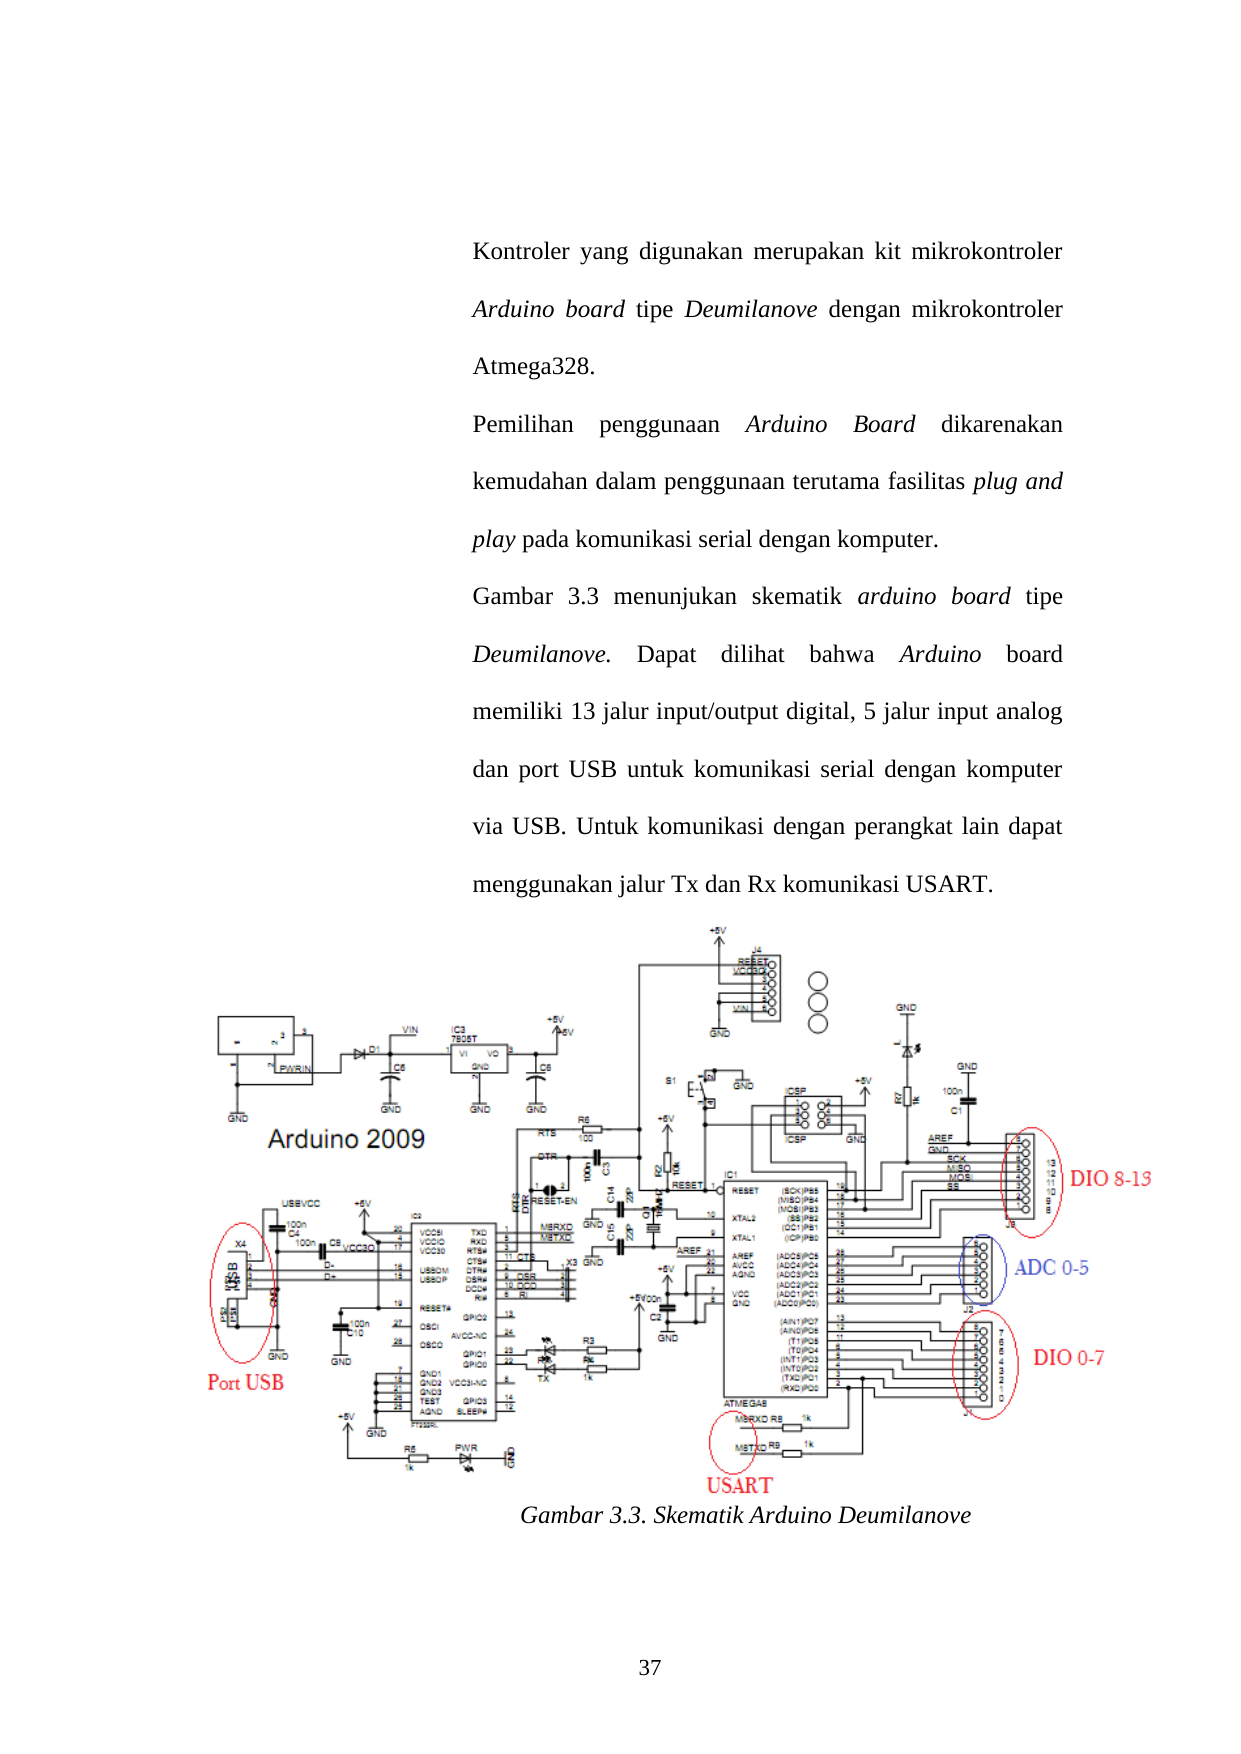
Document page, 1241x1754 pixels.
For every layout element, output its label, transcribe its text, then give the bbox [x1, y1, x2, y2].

picture [206, 926, 1164, 1501]
list Pemilihan penggunaan Arduino Board dikarenakan kemudahan dalam penggunaan terutama fasilitas plug and play pada komunikasi serial dengan komputer. [472, 409, 1063, 552]
list Gambar 3.3 menunjukan skematik arduino board tipe Deumilanove. Dapat dilihat bahwa Arduino board memiliki 13 jalur input/output digital, 5 jalur input analog dan port USB untuk komunikasi serial dengan komputer via USB. Untuk komunikasi dengan perangkat lain dapat menggunakan jalur Tx dan Rx komunikasi USART. [472, 581, 1063, 897]
list Kontroler yang digunakan merupakan kit mikrokontroler Arduino board tipe Deumilanove dengan mikrokontroler Atmega328. [472, 236, 1063, 380]
list Gambar 3.3. Skematik Arduino Deumilanove [428, 1501, 1063, 1529]
